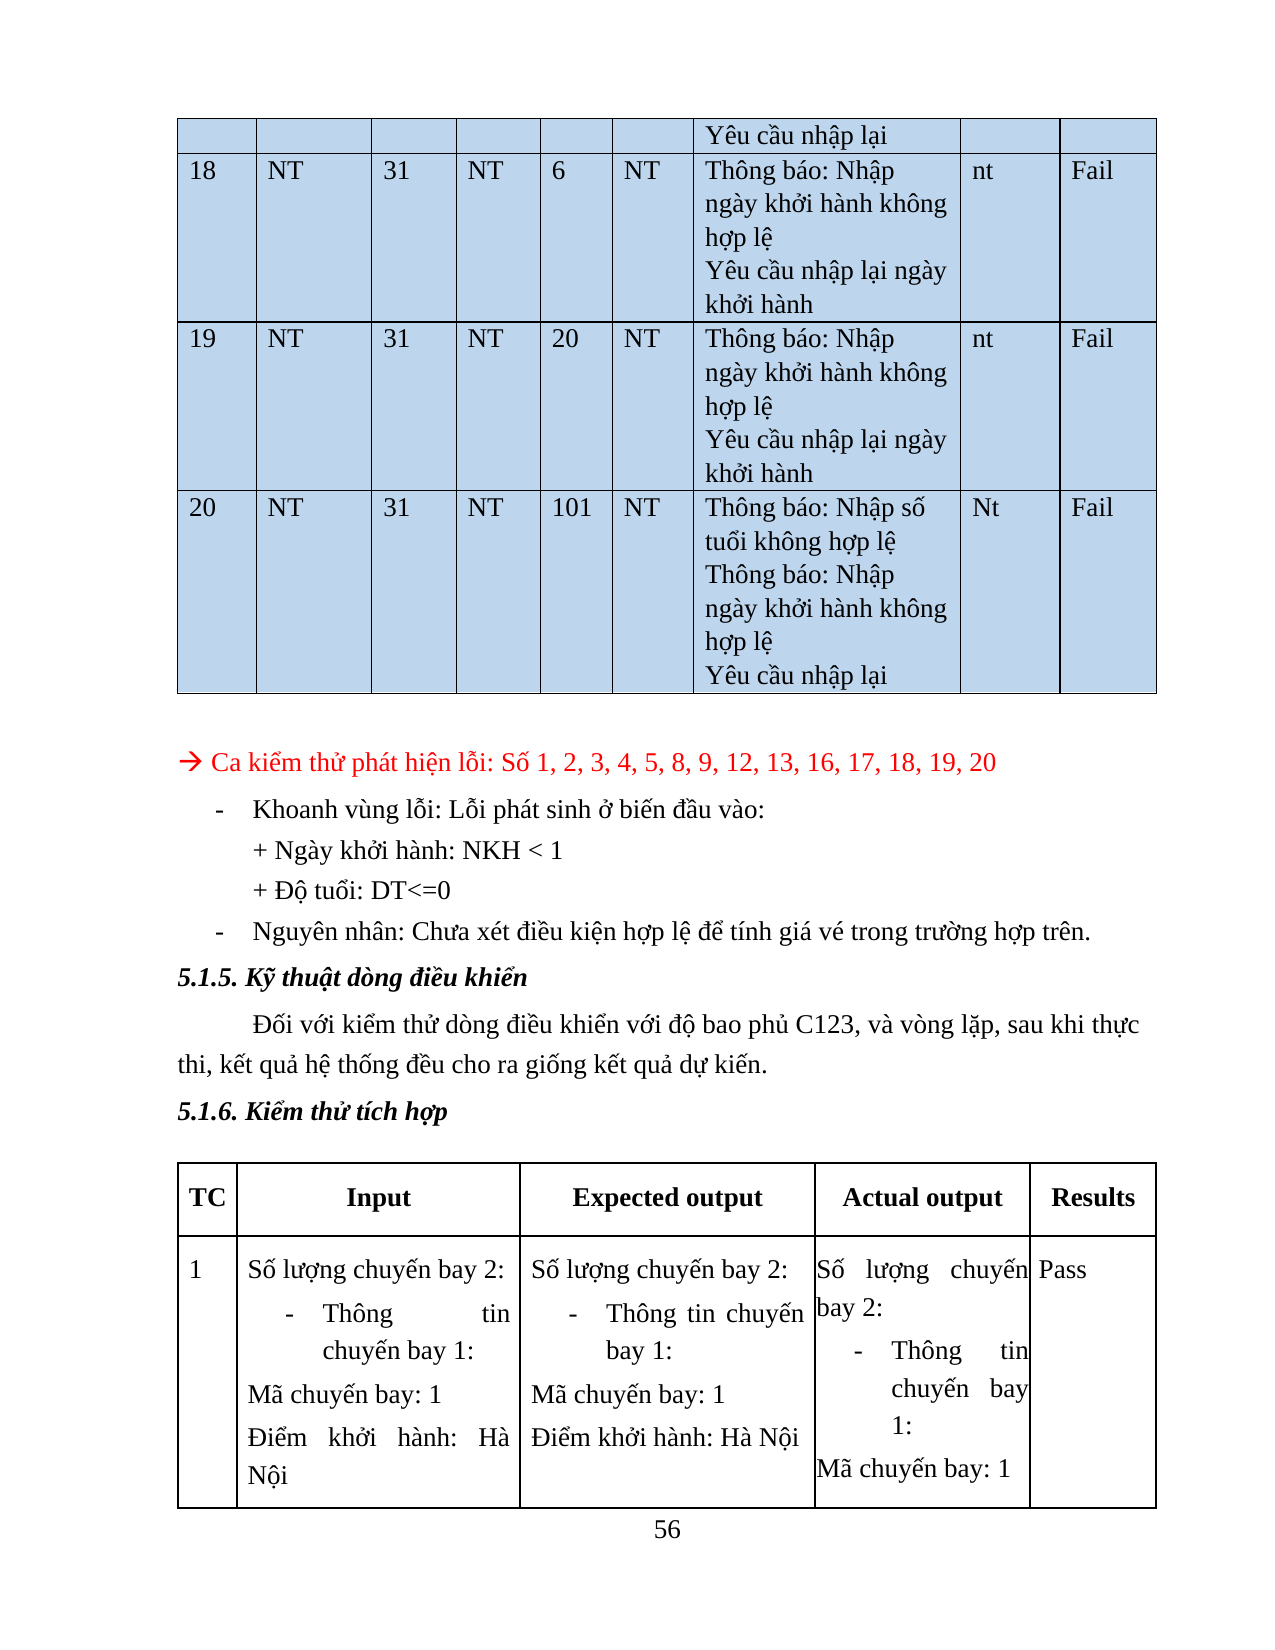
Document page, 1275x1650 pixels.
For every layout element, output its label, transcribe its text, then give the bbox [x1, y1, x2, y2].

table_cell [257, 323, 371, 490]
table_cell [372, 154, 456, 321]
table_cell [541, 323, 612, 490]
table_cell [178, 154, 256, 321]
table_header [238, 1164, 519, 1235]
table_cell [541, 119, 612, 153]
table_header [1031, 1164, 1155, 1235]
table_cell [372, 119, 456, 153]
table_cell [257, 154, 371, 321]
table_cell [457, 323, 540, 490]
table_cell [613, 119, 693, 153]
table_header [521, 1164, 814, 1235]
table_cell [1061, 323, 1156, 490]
subtitle 5.1.5. Kỹ thuật dòng điều khiển [177, 961, 1157, 992]
text Ca kiểm thử phát hiện lỗi: Số 1, 2, 3, 4, 5, 8, 9, 12, 13, 16, 17, 18, 19, 20 [177, 746, 1157, 778]
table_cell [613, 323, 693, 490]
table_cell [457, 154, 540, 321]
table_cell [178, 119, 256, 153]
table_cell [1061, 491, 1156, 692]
list + Ngày khởi hành: NKH < 1 [252, 834, 1157, 865]
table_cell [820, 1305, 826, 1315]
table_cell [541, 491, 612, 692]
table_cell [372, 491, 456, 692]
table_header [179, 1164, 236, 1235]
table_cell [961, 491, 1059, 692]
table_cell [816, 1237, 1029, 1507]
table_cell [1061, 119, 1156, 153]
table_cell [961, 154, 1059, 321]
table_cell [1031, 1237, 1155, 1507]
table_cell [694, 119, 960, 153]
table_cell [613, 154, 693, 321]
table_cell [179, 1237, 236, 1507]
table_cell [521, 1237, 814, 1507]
text Đối với kiểm thử dòng điều khiển với độ bao phủ C123, và vòng lặp, sau khi thực thi, kết quả hệ thống đều cho ra giống kết quả dự kiến. [177, 1008, 1157, 1079]
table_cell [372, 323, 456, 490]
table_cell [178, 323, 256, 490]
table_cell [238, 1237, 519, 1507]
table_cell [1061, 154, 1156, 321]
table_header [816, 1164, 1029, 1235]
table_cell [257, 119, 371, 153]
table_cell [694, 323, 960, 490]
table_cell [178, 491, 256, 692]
list Khoanh vùng lỗi: Lỗi phát sinh ở biến đầu vào: [215, 793, 1157, 824]
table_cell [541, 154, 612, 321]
list Nguyên nhân: Chưa xét điều kiện hợp lệ để tính giá vé trong trường hợp trên. [215, 914, 1157, 946]
subtitle 5.1.6. Kiểm thử tích hợp [177, 1095, 1157, 1126]
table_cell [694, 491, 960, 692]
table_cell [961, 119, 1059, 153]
list + Độ tuổi: DT<=0 [252, 874, 1157, 905]
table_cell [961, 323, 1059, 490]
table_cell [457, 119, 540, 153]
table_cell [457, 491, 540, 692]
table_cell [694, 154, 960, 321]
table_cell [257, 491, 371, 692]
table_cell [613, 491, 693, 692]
